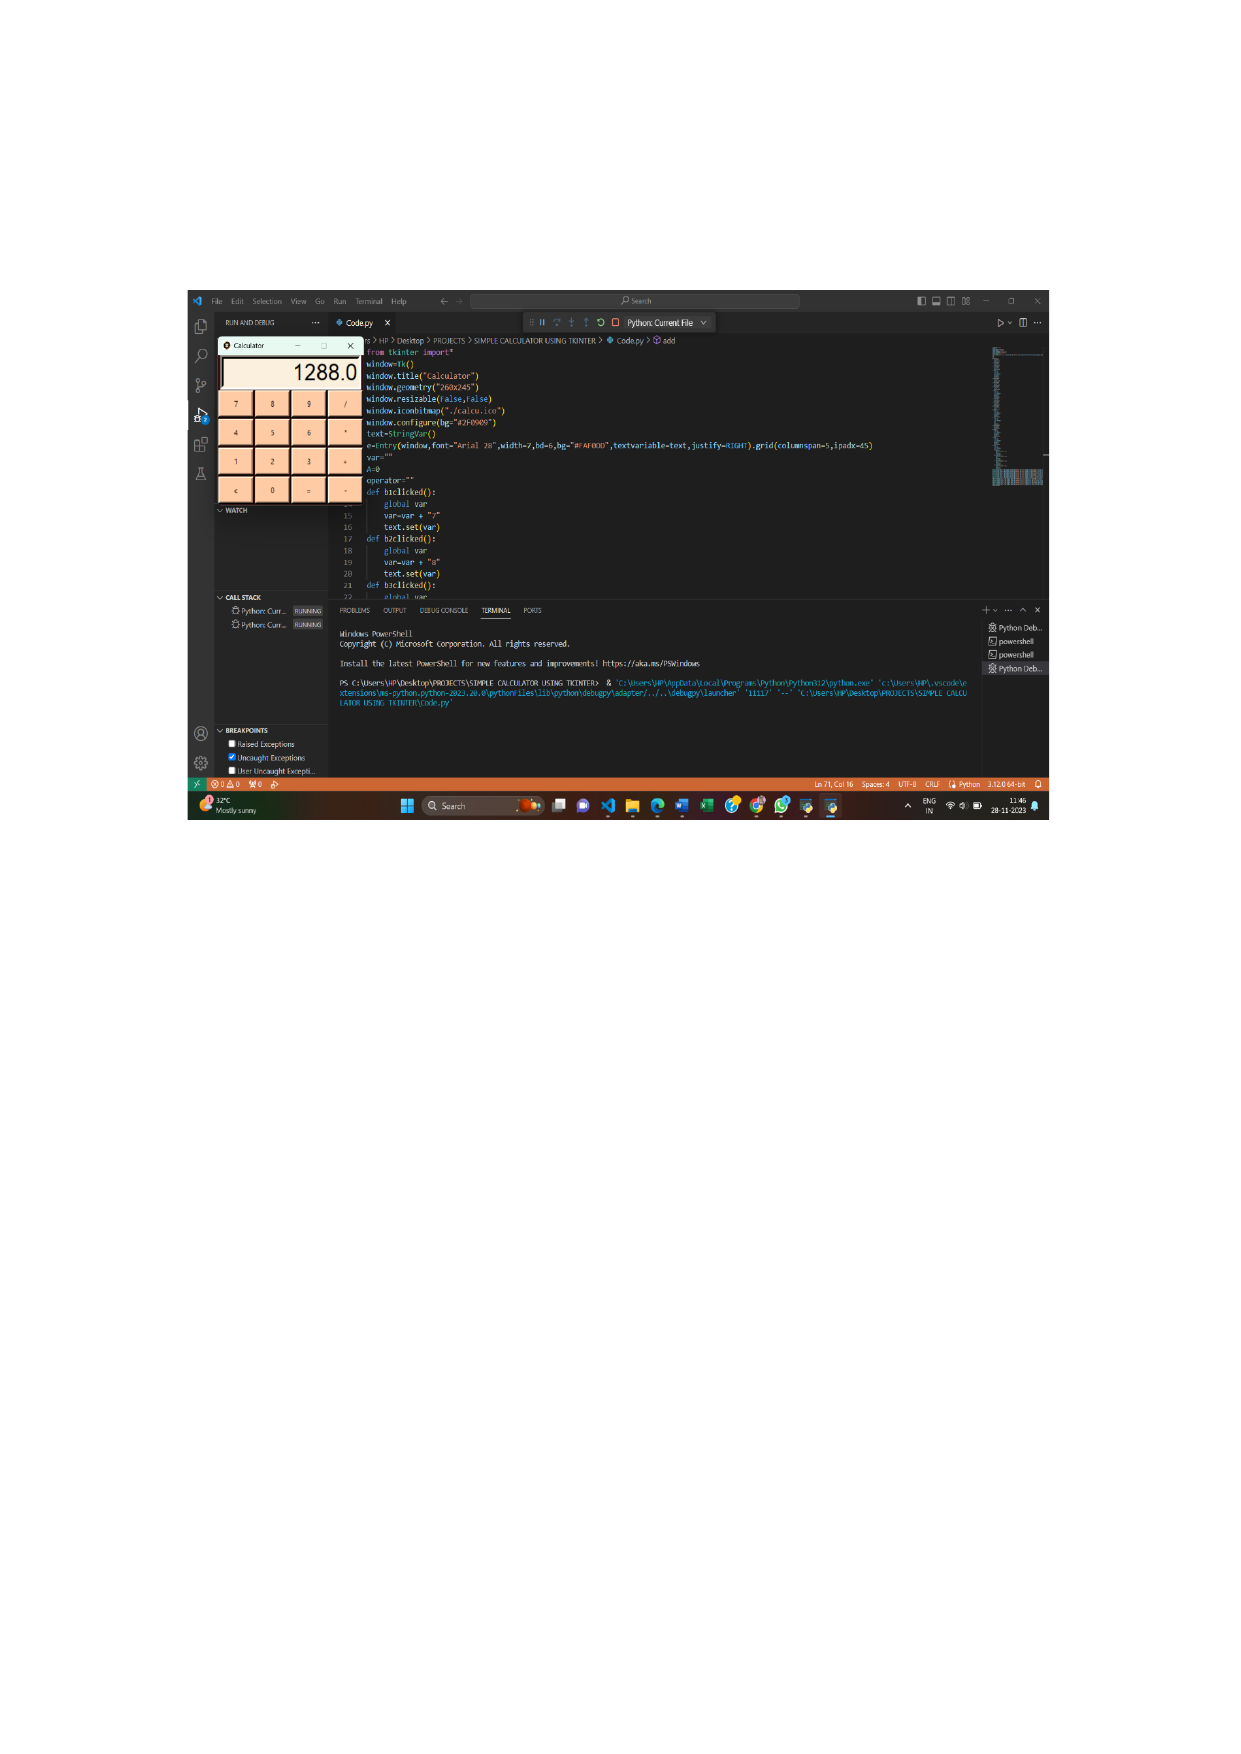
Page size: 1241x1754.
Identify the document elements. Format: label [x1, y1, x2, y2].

picture [187, 290, 1050, 820]
